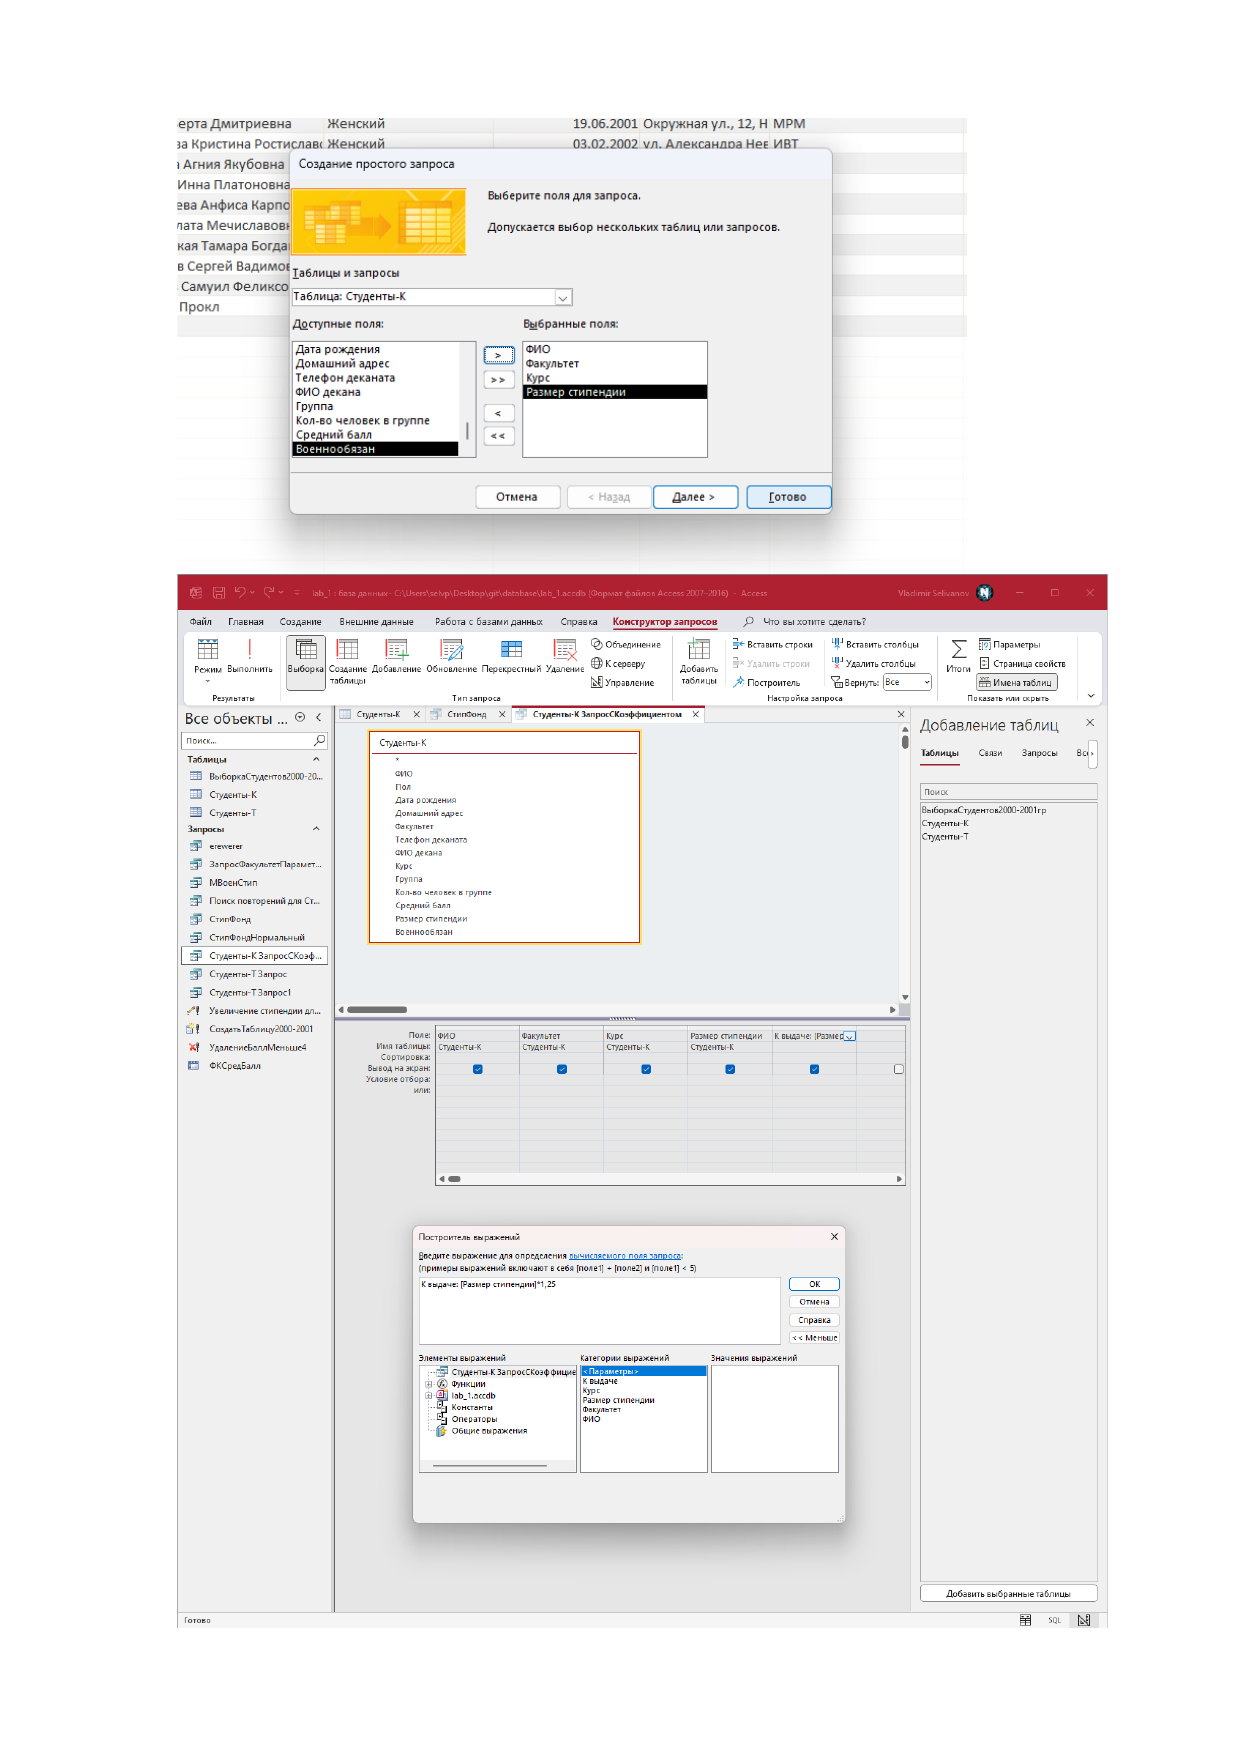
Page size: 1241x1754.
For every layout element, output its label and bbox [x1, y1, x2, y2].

picture [177, 118, 1108, 1628]
